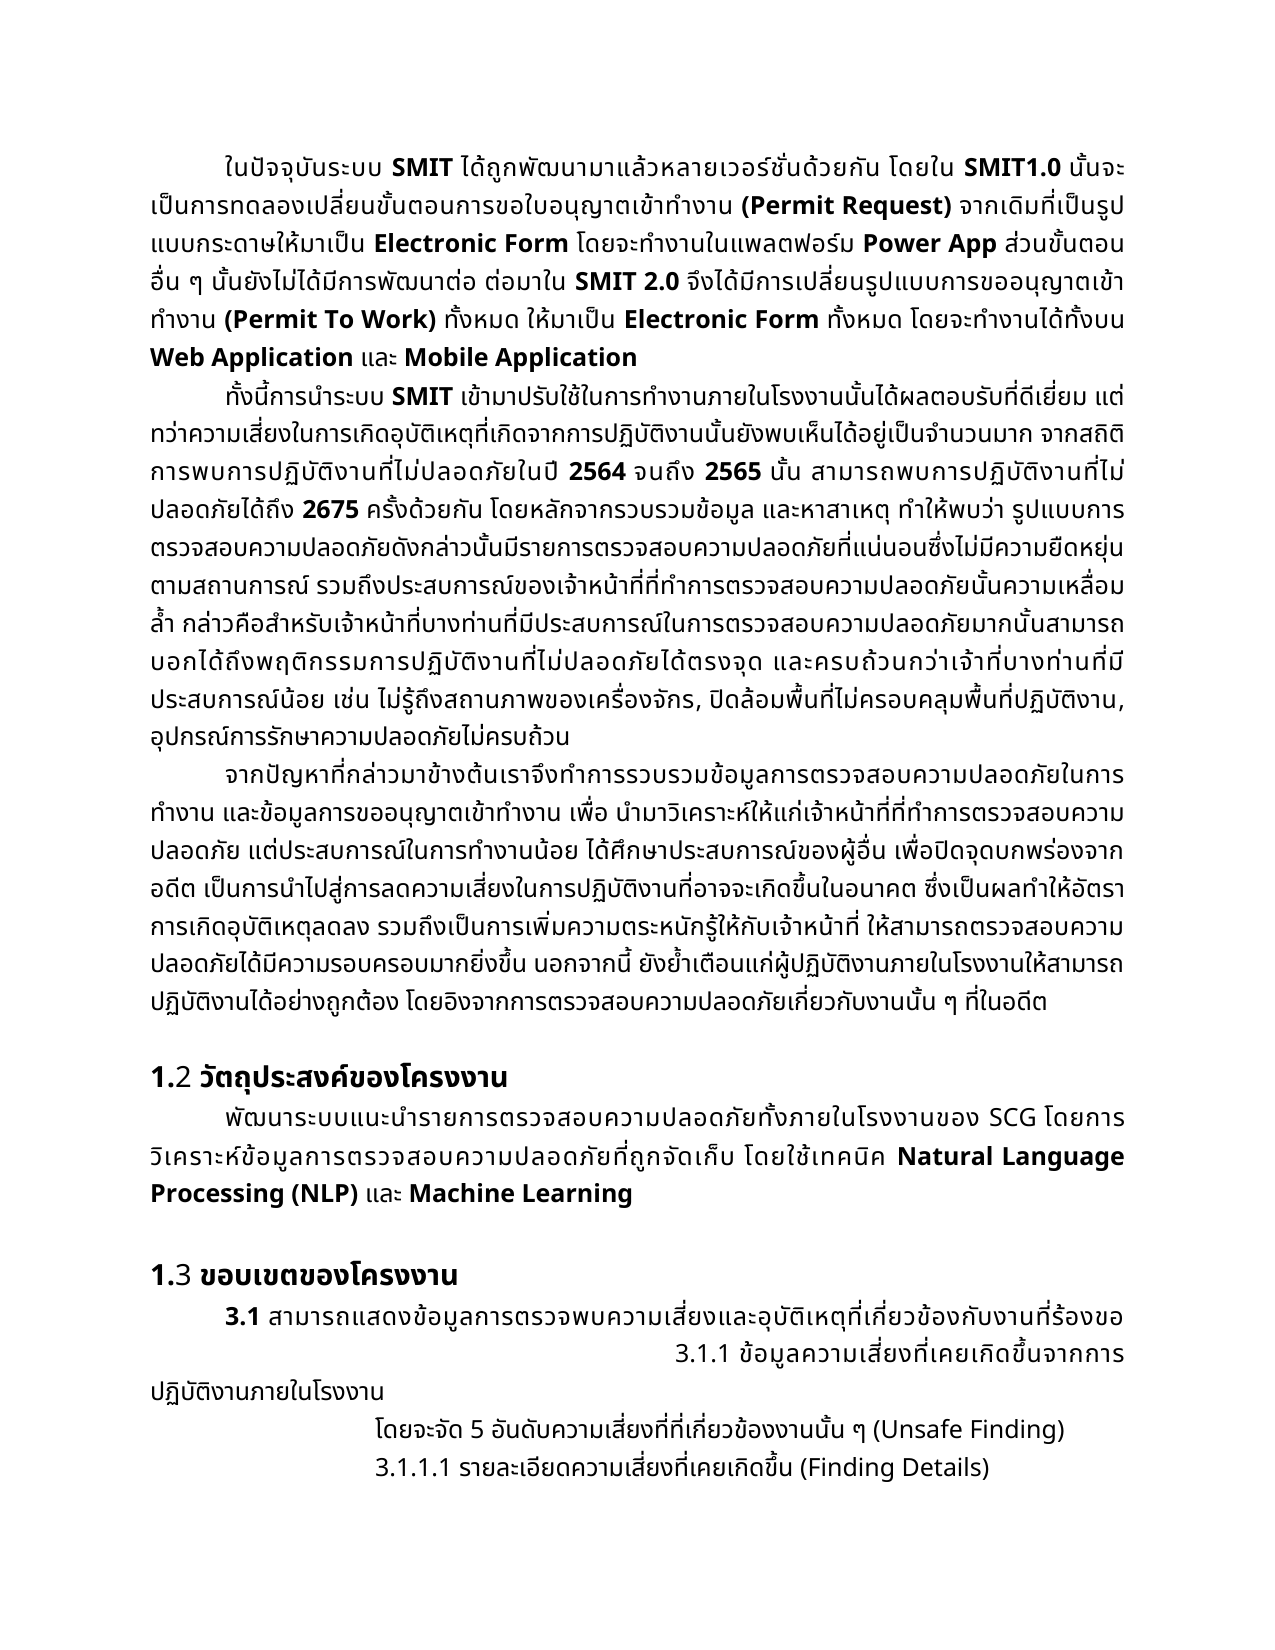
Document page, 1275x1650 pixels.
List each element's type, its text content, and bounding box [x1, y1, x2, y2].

text 3.1 สามารถแสดงข้อมูลการตรวจพบความเสี่ยงและอุบัติเหตุที่เกี่ยวข้องกับงานที่ร้องขอ 3.1.1 ข้อมูลความเสี่ยงที่เคยเกิดขึ้นจากการปฏิบัติงานภายในโรงงาน [150, 1298, 1125, 1412]
text ในปัจจุบันระบบ SMIT ได้ถูกพัฒนามาแล้วหลายเวอร์ชั่นด้วยกัน โดยใน SMIT1.0 นั้นจะเป็นการทดลองเปลี่ยนขั้นตอนการขอใบอนุญาตเข้าทำงาน (Permit Request) จากเดิมที่เป็นรูปแบบกระดาษให้มาเป็น Electronic Form โดยจะทำงานในแพลตฟอร์ม Power App ส่วนขั้นตอนอื่น ๆ นั้นยังไม่ได้มีการพัฒนาต่อ ต่อมาใน SMIT 2.0 จึงได้มีการเปลี่ยนรูปแบบการขออนุญาตเข้าทำงาน (Permit To Work) ทั้งหมด ให้มาเป็น Electronic Form ทั้งหมด โดยจะทำงานได้ทั้งบน Web Application และ Mobile Application [150, 150, 1125, 378]
text 1.3 ขอบเขตของโครงงาน [150, 1254, 1125, 1298]
text พัฒนาระบบแนะนำรายการตรวจสอบความปลอดภัยทั้งภายในโรงงานของ SCG โดยการวิเคราะห์ข้อมูลการตรวจสอบความปลอดภัยที่ถูกจัดเก็บ โดยใช้เทคนิค Natural Language Processing (NLP) และ Machine Learning [150, 1100, 1125, 1214]
text 3.1.1.1 รายละเอียดความเสี่ยงที่เคยเกิดขึ้น (Finding Details) [150, 1450, 1125, 1488]
text ทั้งนี้การนำระบบ SMIT เข้ามาปรับใช้ในการทำงานภายในโรงงานนั้นได้ผลตอบรับที่ดีเยี่ยม แต่ทว่าความเสี่ยงในการเกิดอุบัติเหตุที่เกิดจากการปฏิบัติงานนั้นยังพบเห็นได้อยู่เป็นจำนวนมาก จากสถิติการพบการปฏิบัติงานที่ไม่ปลอดภัยในปี 2564 จนถึง 2565 นั้น สามารถพบการปฏิบัติงานที่ไม่ปลอดภัยได้ถึง 2675 ครั้งด้วยกัน โดยหลักจากรวบรวมข้อมูล และหาสาเหตุ ทำให้พบว่า รูปแบบการตรวจสอบความปลอดภัยดังกล่าวนั้นมีรายการตรวจสอบความปลอดภัยที่แน่นอนซึ่งไม่มีความยืดหยุ่นตามสถานการณ์ รวมถึงประสบการณ์ของเจ้าหน้าที่ที่ทำการตรวจสอบความปลอดภัยนั้นความเหลื่อมล้ำ กล่าวคือสำหรับเจ้าหน้าที่บางท่านที่มีประสบการณ์ในการตรวจสอบความปลอดภัยมากนั้นสามารถบอกได้ถึงพฤติกรรมการปฏิบัติงานที่ไม่ปลอดภัยได้ตรงจุด และครบถ้วนกว่าเจ้าที่บางท่านที่มีประสบการณ์น้อย เช่น ไม่รู้ถึงสถานภาพของเครื่องจักร, ปิดล้อมพื้นที่ไม่ครอบคลุมพื้นที่ปฏิบัติงาน, อุปกรณ์การรักษาความปลอดภัยไม่ครบถ้วน [150, 378, 1125, 757]
text โดยจะจัด 5 อันดับความเสี่ยงที่ที่เกี่ยวข้องงานนั้น ๆ (Unsafe Finding) [150, 1412, 1125, 1450]
text 1.2 วัตถุประสงค์ของโครงงาน [150, 1056, 1125, 1100]
text จากปัญหาที่กล่าวมาข้างต้นเราจึงทำการรวบรวมข้อมูลการตรวจสอบความปลอดภัยในการทำงาน และข้อมูลการขออนุญาตเข้าทำงาน เพื่อ นำมาวิเคราะห์ให้แก่เจ้าหน้าที่ที่ทำการตรวจสอบความปลอดภัย แต่ประสบการณ์ในการทำงานน้อย ได้ศึกษาประสบการณ์ของผู้อื่น เพื่อปิดจุดบกพร่องจากอดีต เป็นการนำไปสู่การลดความเสี่ยงในการปฏิบัติงานที่อาจจะเกิดขึ้นในอนาคต ซึ่งเป็นผลทำให้อัตราการเกิดอุบัติเหตุลดลง รวมถึงเป็นการเพิ่มความตระหนักรู้ให้กับเจ้าหน้าที่ ให้สามารถตรวจสอบความปลอดภัยได้มีความรอบครอบมากยิ่งขึ้น นอกจากนี้ ยังย้ำเตือนแก่ผู้ปฏิบัติงานภายในโรงงานให้สามารถปฏิบัติงานได้อย่างถูกต้อง โดยอิงจากการตรวจสอบความปลอดภัยเกี่ยวกับงานนั้น ๆ ที่ในอดีต [150, 757, 1125, 1022]
